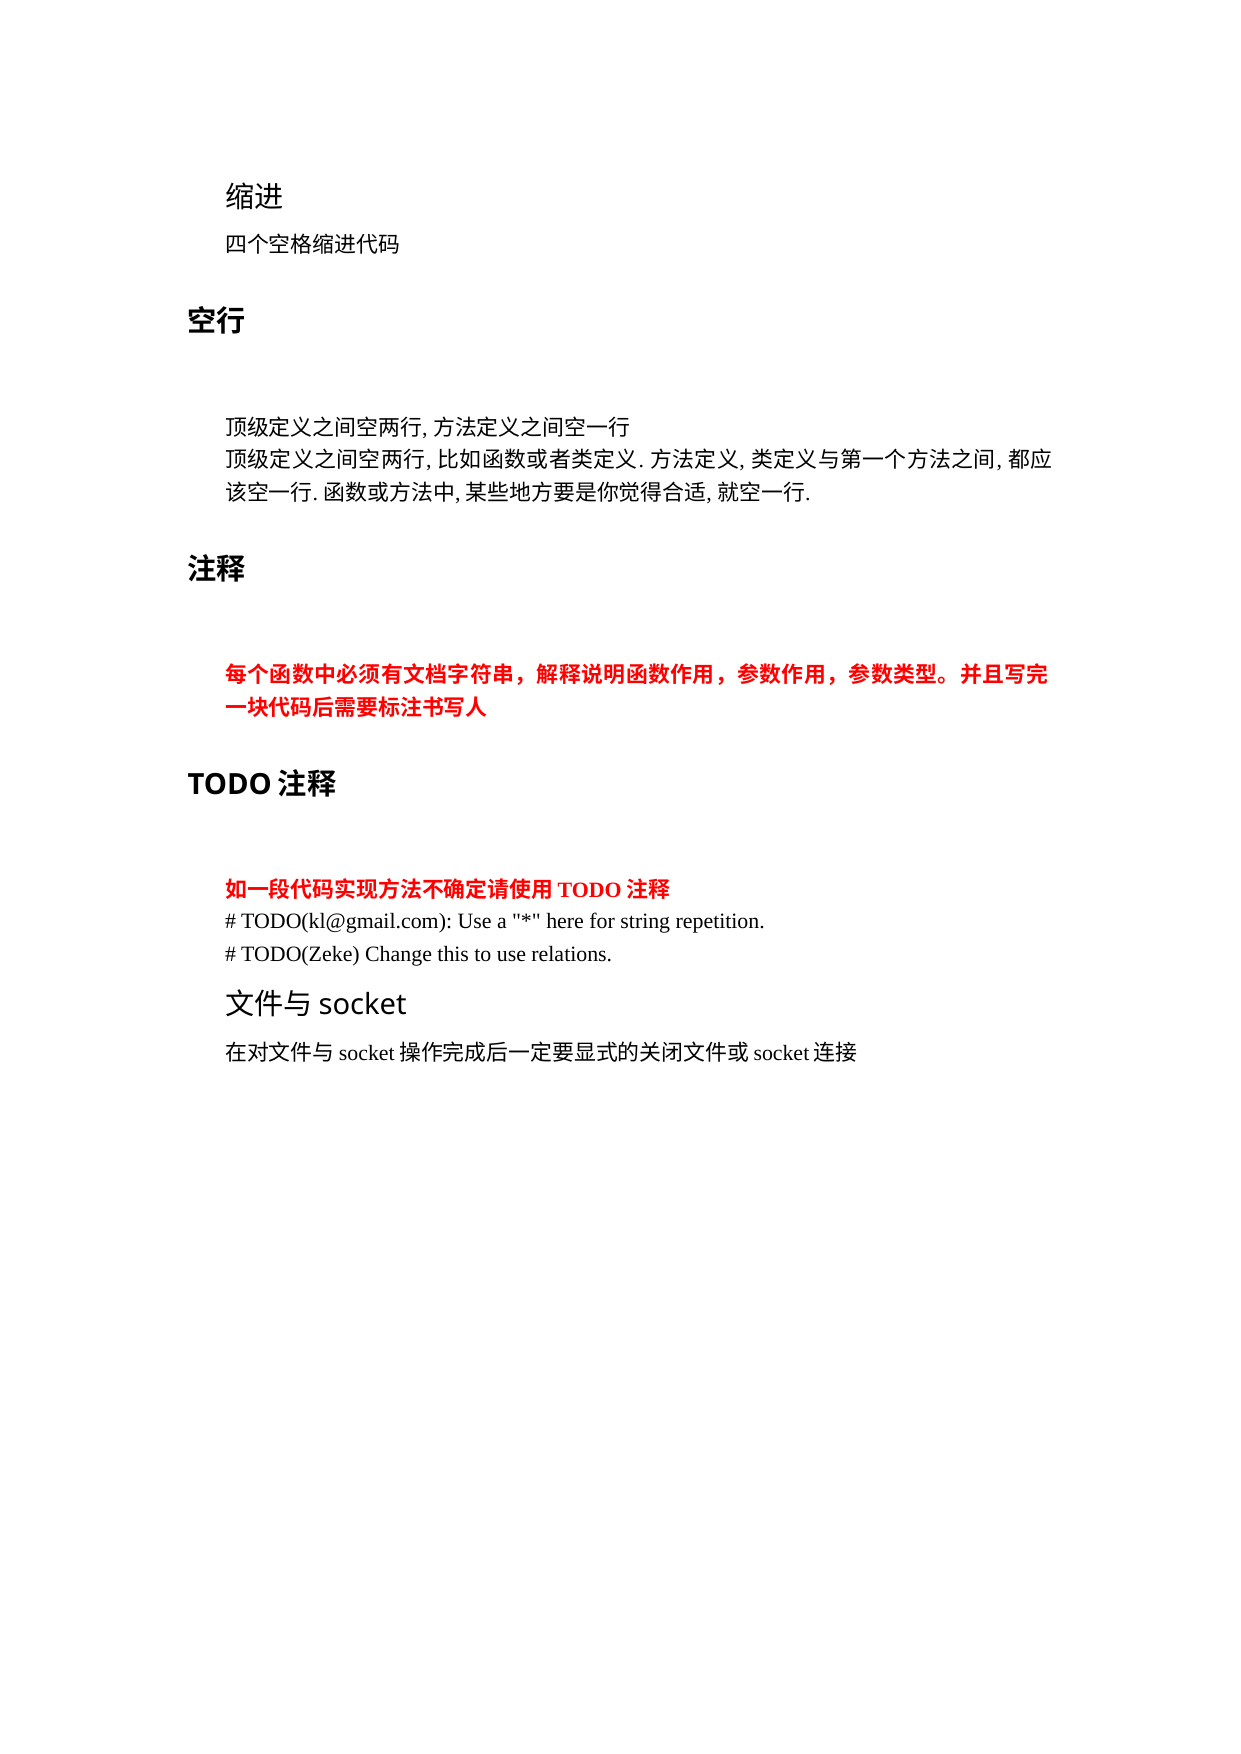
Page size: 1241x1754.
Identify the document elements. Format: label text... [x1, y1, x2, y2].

list 在对文件与socket操作完成后一定要显式的关闭文件或socket连接 [225, 1034, 1053, 1067]
list 四个空格缩进代码 [225, 227, 1053, 259]
list 每个函数中必须有文档字符串，解释说明函数作用，参数作用，参数类型。并且写完一块代码后需要标注书写人 [225, 657, 1053, 722]
list 顶级定义之间空两行, 方法定义之间空一行 [225, 409, 1053, 442]
list 顶级定义之间空两行, 比如函数或者类定义. 方法定义, 类定义与第一个方法之间, 都应该空一行. 函数或方法中, 某些地方要是你觉得合适, 就空一行. [225, 442, 1053, 507]
list # TODO(Zeke) Change this to use relations. [225, 937, 1053, 969]
list # TODO(kl@gmail.com): Use a "*" here for string repetition. [225, 904, 1053, 937]
subtitle 空行 [187, 287, 1053, 352]
subtitle 注释 [187, 534, 1053, 599]
list 如一段代码实现方法不确定请使用TODO注释 [225, 872, 1053, 904]
subtitle TODO注释 [187, 749, 1053, 814]
list 文件与socket [225, 969, 1053, 1034]
list 缩进 [225, 162, 1053, 227]
